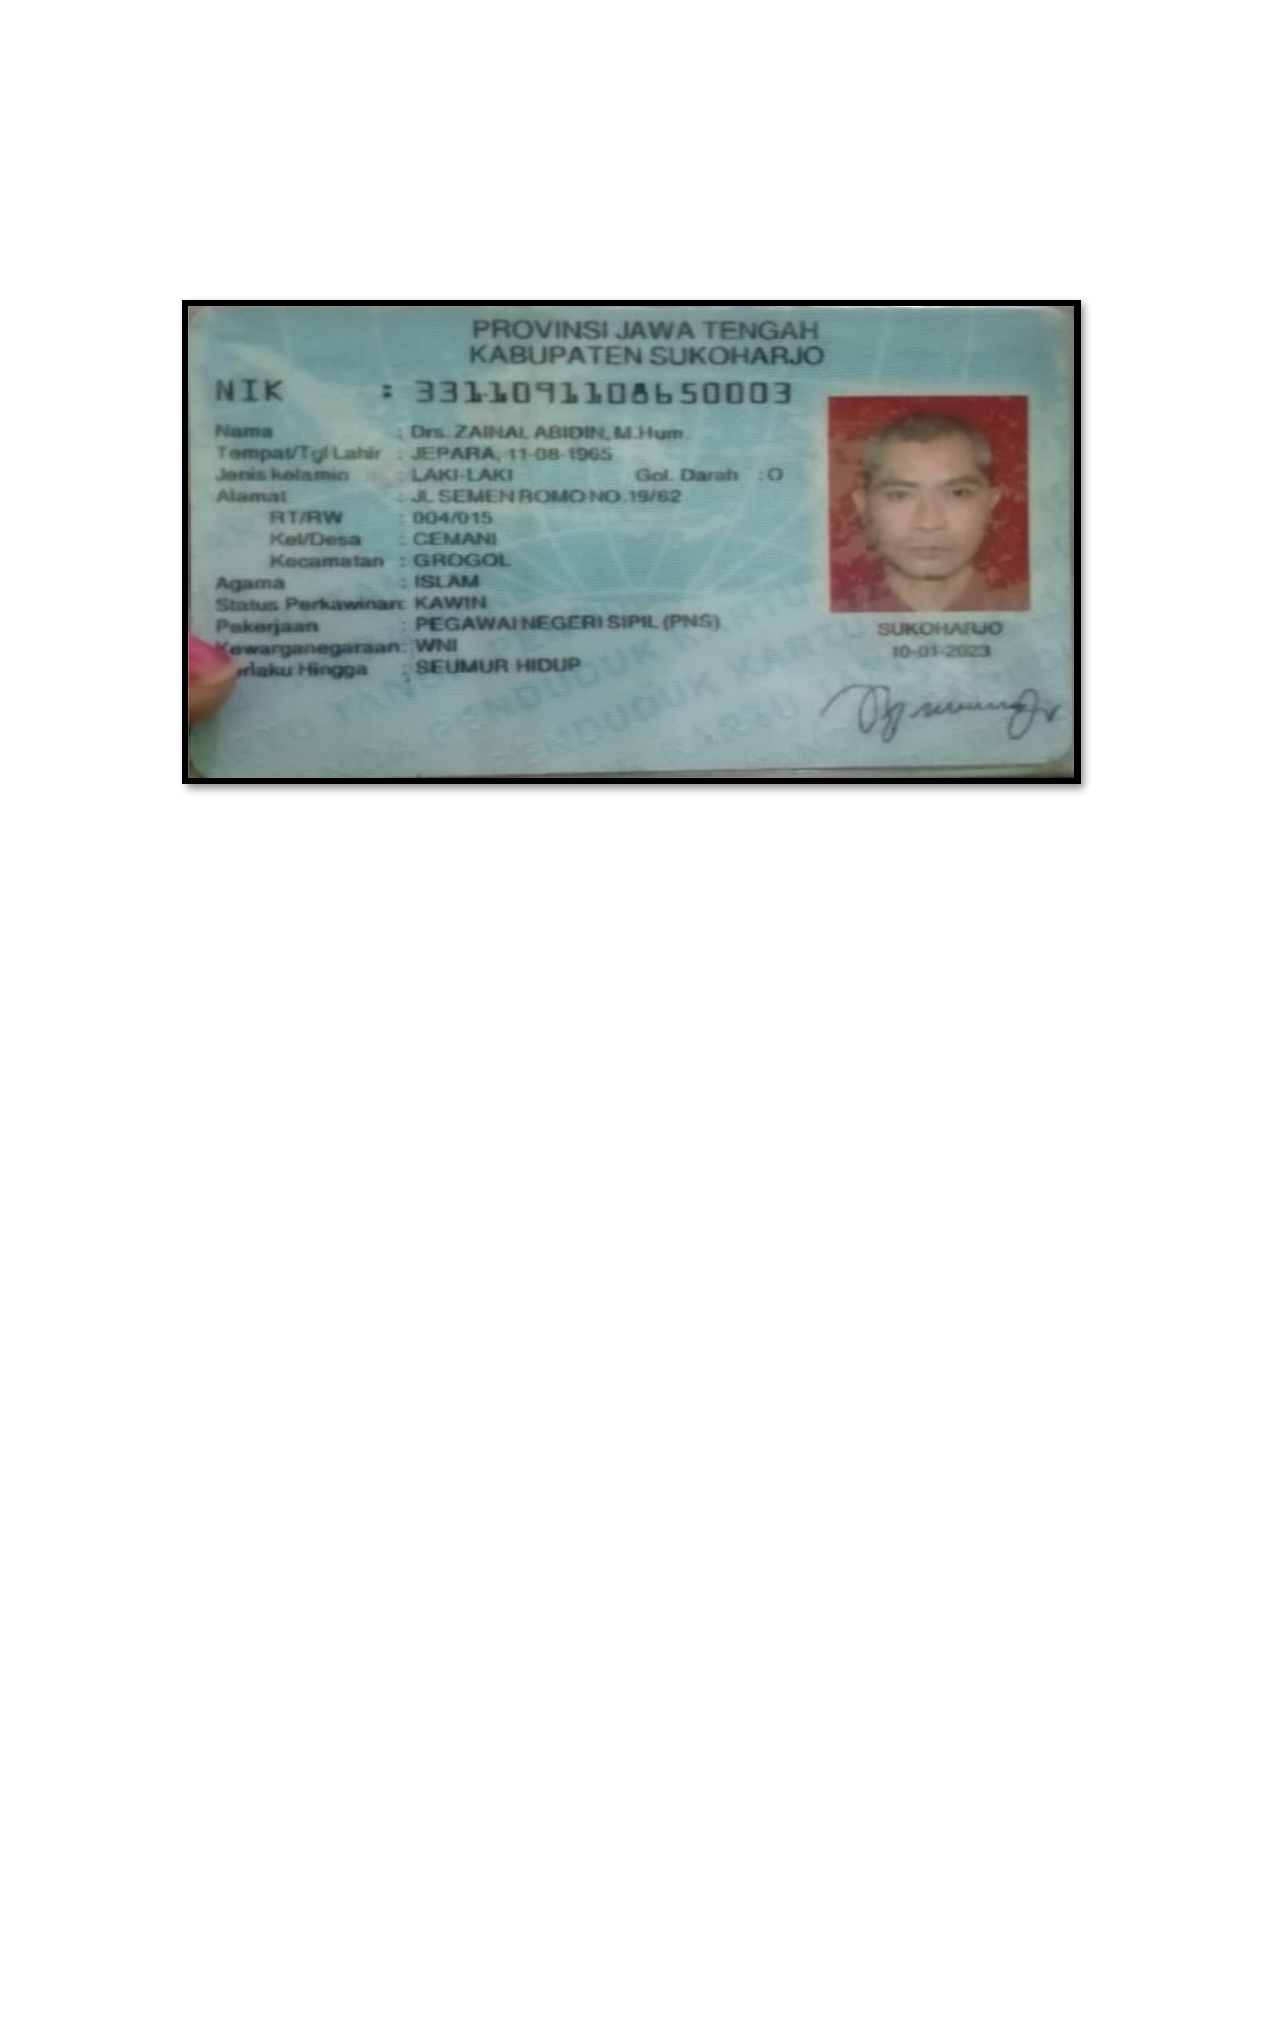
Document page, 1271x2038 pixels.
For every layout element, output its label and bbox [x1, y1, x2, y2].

picture [188, 306, 1074, 778]
